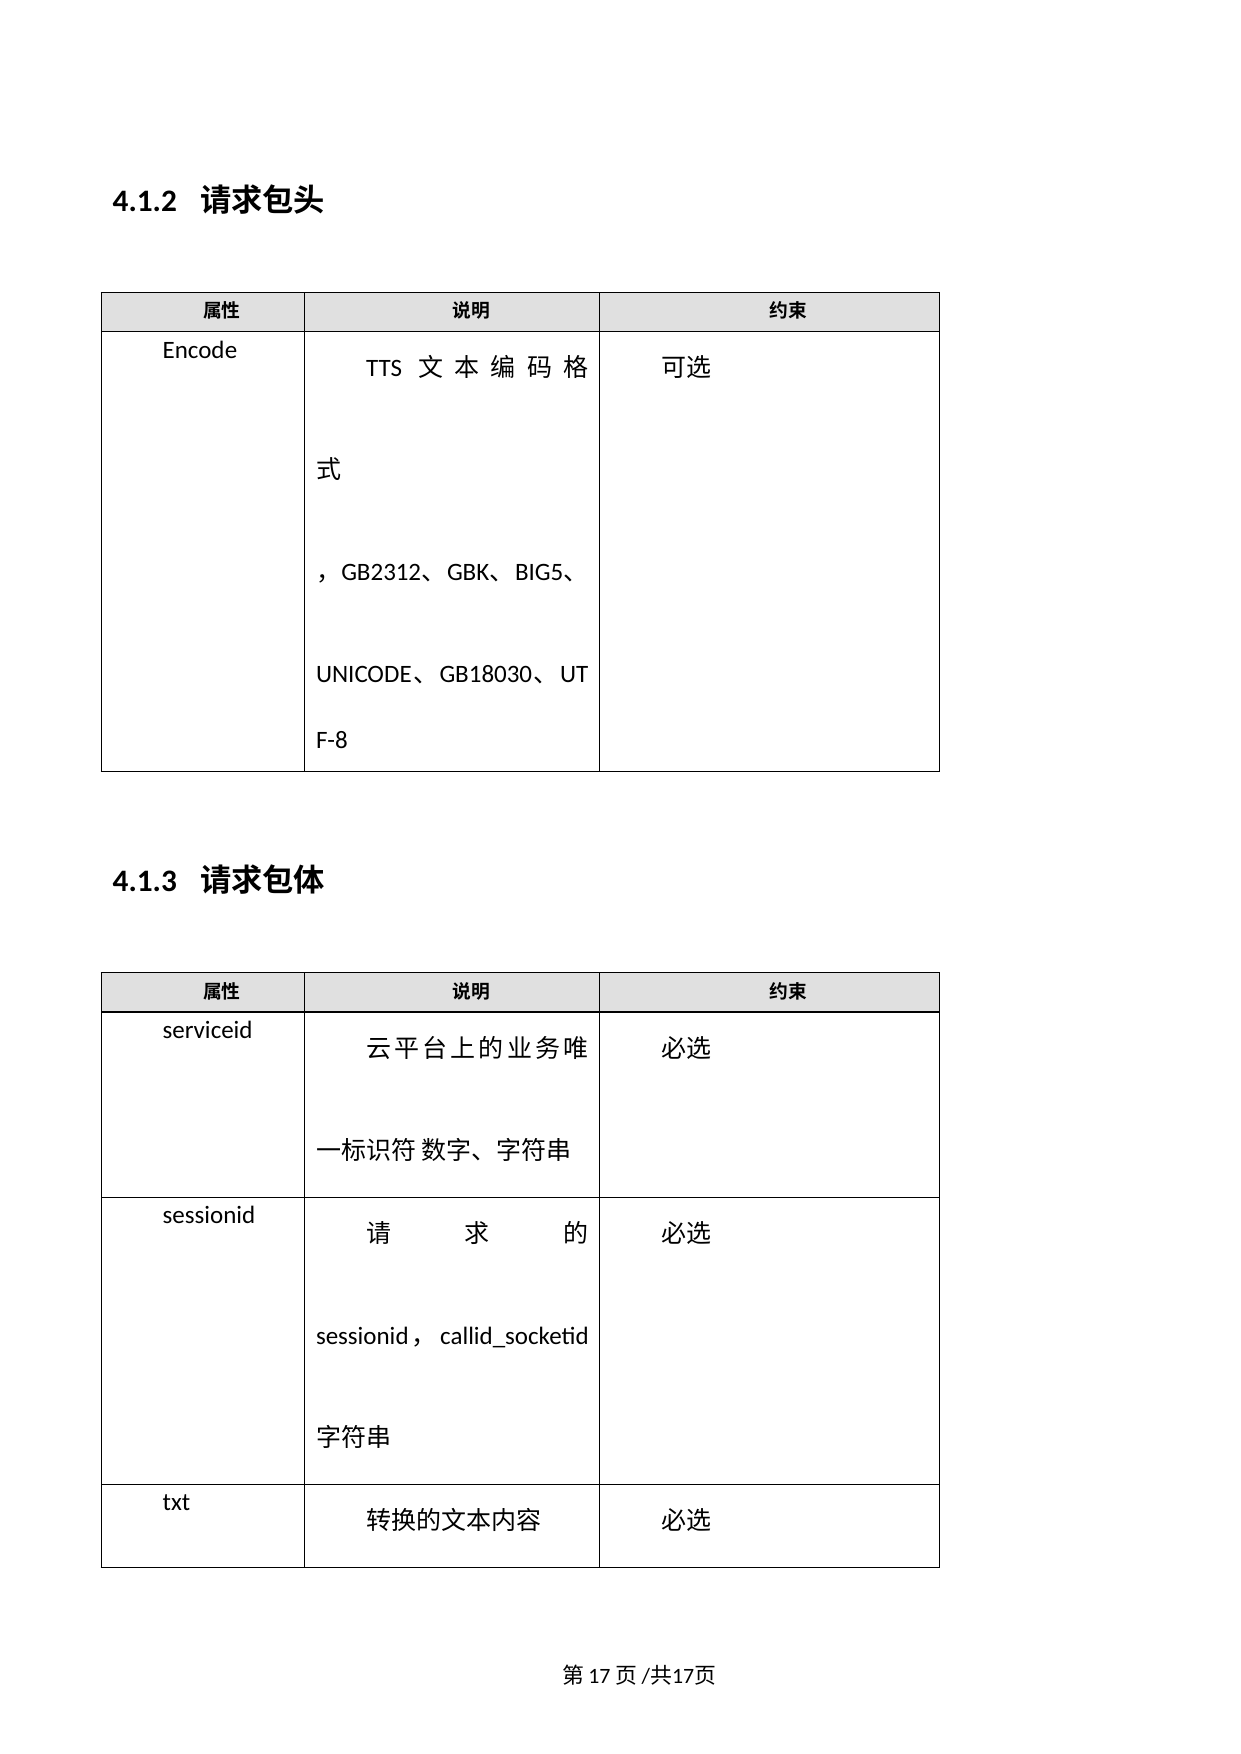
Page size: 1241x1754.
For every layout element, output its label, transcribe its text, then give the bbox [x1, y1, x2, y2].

table_header 属性 [102, 973, 304, 1011]
table_header 说明 [305, 973, 599, 1011]
subtitle 请求包体 [112, 844, 1128, 912]
table_header 说明 [305, 293, 599, 331]
table_cell 必选 [600, 1485, 939, 1567]
table_header 约束 [600, 293, 939, 331]
table_cell serviceid [102, 1013, 304, 1197]
subtitle 请求包头 [112, 164, 1128, 232]
table_header 约束 [600, 973, 939, 1011]
table_cell 云平台上的业务唯一标识符 数字、字符串 [305, 1013, 599, 1197]
table_cell 转换的文本内容 [305, 1485, 599, 1567]
table_cell 必选 [600, 1013, 939, 1197]
table_cell txt [102, 1485, 304, 1567]
table_cell Encode [102, 332, 304, 771]
table_cell 请求的sessionid，callid_socketid 字符串 [305, 1198, 599, 1483]
table_cell sessionid [102, 1198, 304, 1483]
table_cell TTS文本编码格式，GB2312、GBK、BIG5、UNICODE、GB18030、UTF-8 [305, 332, 599, 771]
table_cell 可选 [600, 332, 939, 771]
table_cell 必选 [600, 1198, 939, 1483]
table_header 属性 [102, 293, 304, 331]
